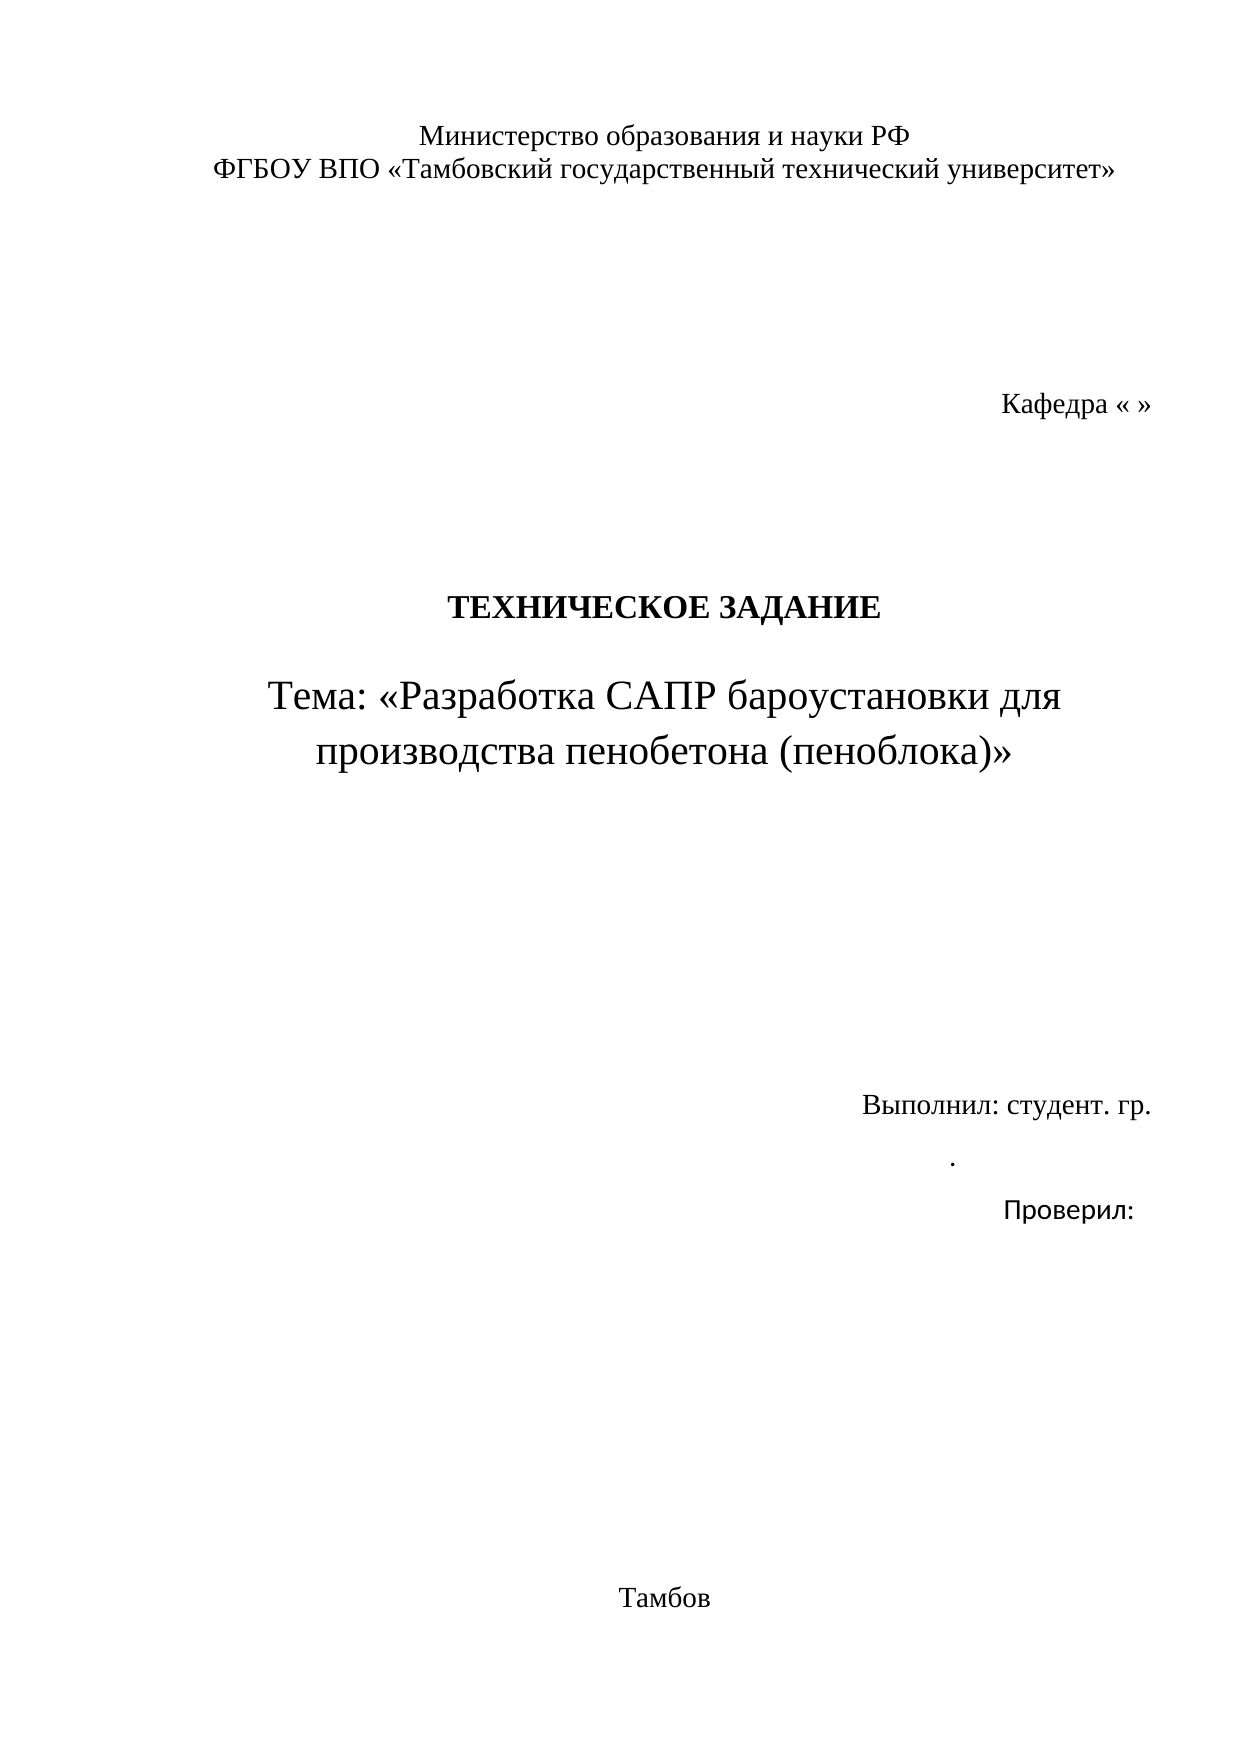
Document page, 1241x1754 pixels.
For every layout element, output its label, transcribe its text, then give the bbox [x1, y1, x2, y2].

text Тамбов [177, 1580, 1152, 1613]
text Выполнил: студент. гр. [620, 1087, 1152, 1121]
text Министерство образования и науки РФ [177, 118, 1152, 152]
text Техническое Задание [177, 588, 1152, 626]
text ФГБОУ ВПО «Тамбовский государственный технический университет» [177, 152, 1152, 185]
text Тема: «Разработка САПР бароустановки для производства пенобетона (пеноблока)» [177, 670, 1152, 773]
text Кафедра « » [591, 386, 1152, 420]
text . [620, 1138, 1152, 1173]
text Проверил: [620, 1191, 1152, 1227]
